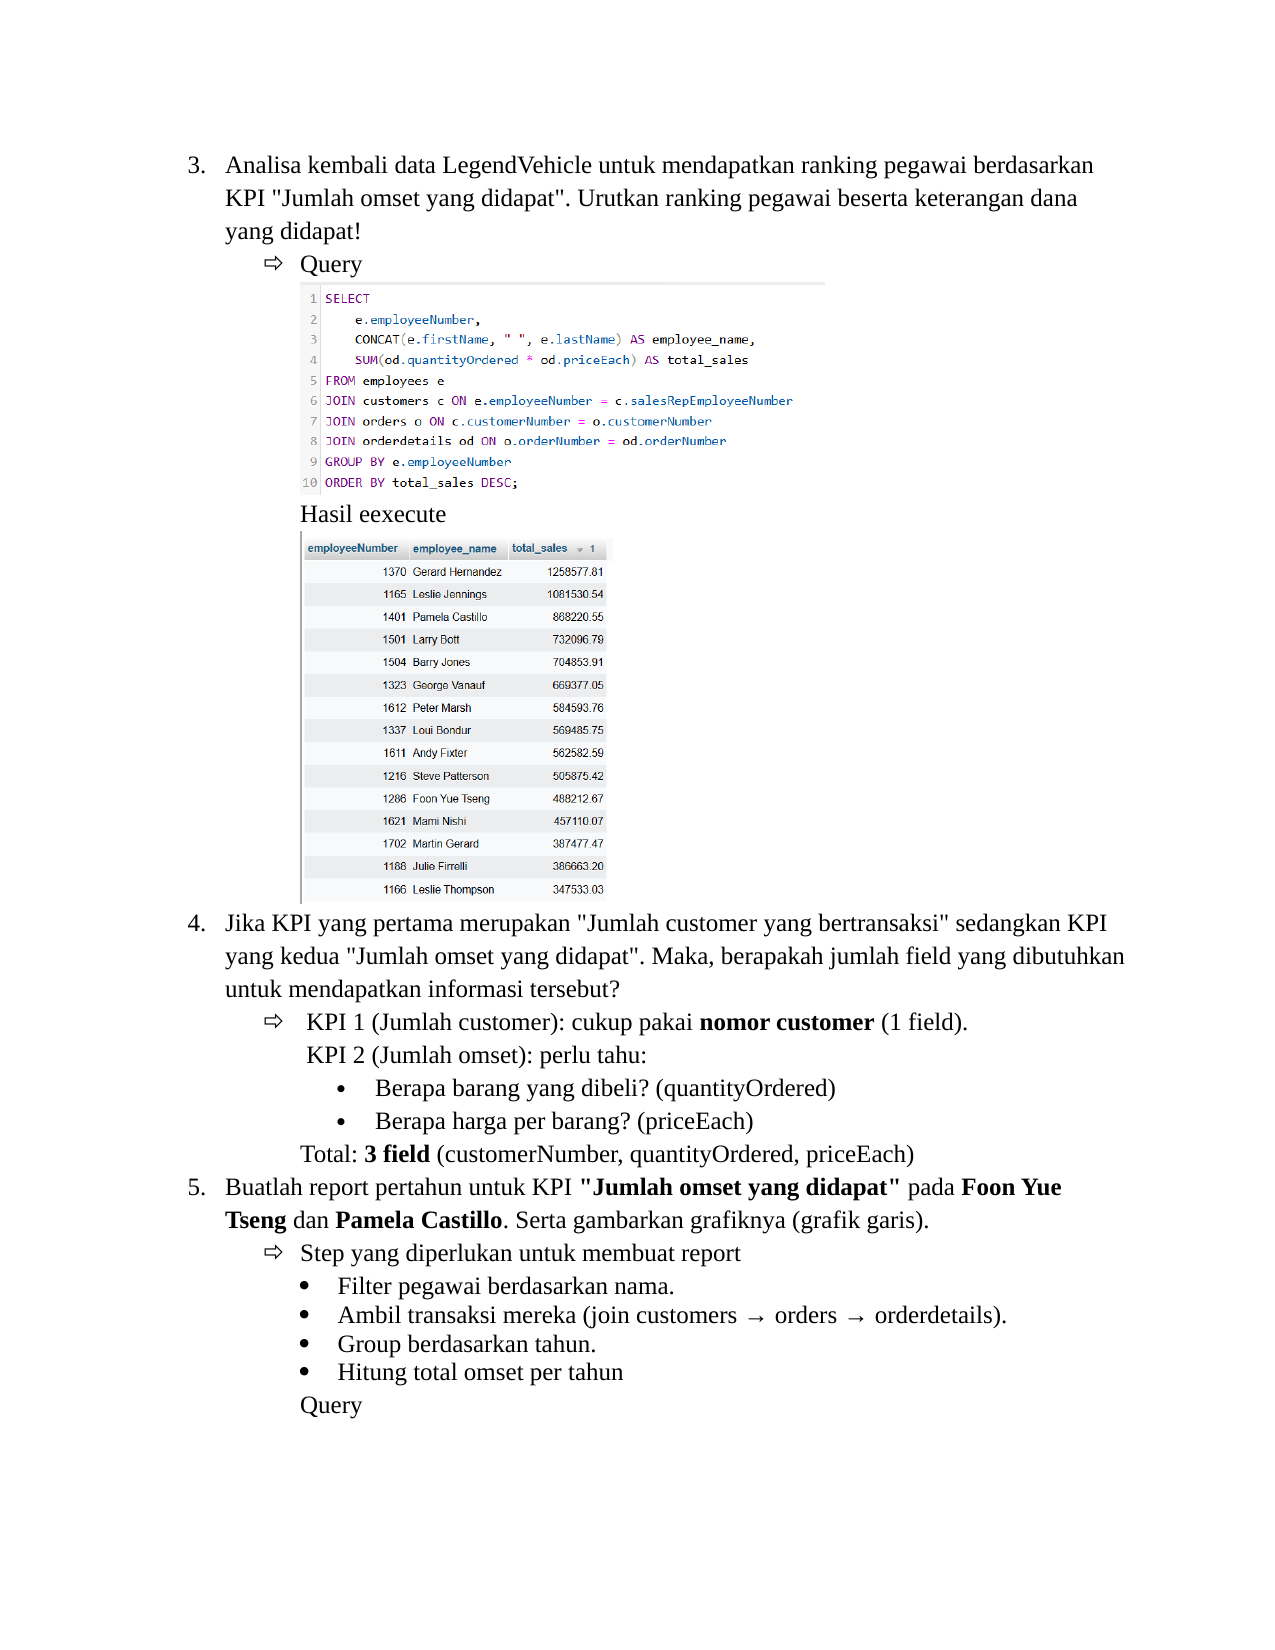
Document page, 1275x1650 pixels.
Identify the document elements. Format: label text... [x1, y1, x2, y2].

list Group berdasarkan tahun. [300, 1329, 1125, 1357]
list Hasil eexecute [300, 499, 1125, 527]
list KPI 1 (Jumlah customer): cukup pakai nomor customer (1 field). [262, 1007, 1125, 1036]
picture [300, 531, 613, 904]
list Jika KPI yang pertama merupakan "Jumlah customer yang bertransaksi" sedangkan KPI yang kedua "Jumlah omset yang didapat". Maka, berapakah jumlah field yang dibutuhkan untuk mendapatkan informasi tersebut? [187, 908, 1125, 1003]
picture [300, 282, 826, 495]
list Filter pegawai berdasarkan nama. [300, 1271, 1125, 1300]
list Ambil transaksi mereka (join customers → orders → orderdetails). [300, 1300, 1125, 1329]
list Total: 3 field (customerNumber, quantityOrdered, priceEach) [300, 1139, 1125, 1168]
list Hitung total omset per tahun [300, 1357, 1125, 1386]
list Buatlah report pertahun untuk KPI "Jumlah omset yang didapat" pada Foon Yue Tseng dan Pamela Castillo. Serta gambarkan grafiknya (grafik garis). [187, 1172, 1125, 1234]
list Query [262, 249, 1125, 278]
list Berapa barang yang dibeli? (quantityOrdered) [337, 1073, 1125, 1102]
list Berapa harga per barang? (priceEach) [337, 1106, 1125, 1135]
list Analisa kembali data LegendVehicle untuk mendapatkan ranking pegawai berdasarkan KPI "Jumlah omset yang didapat". Urutkan ranking pegawai beserta keterangan dana yang didapat! [187, 150, 1125, 245]
list Query [300, 1391, 1125, 1419]
list Step yang diperlukan untuk membuat report [262, 1238, 1125, 1267]
list KPI 2 (Jumlah omset): perlu tahu: [300, 1040, 1125, 1069]
